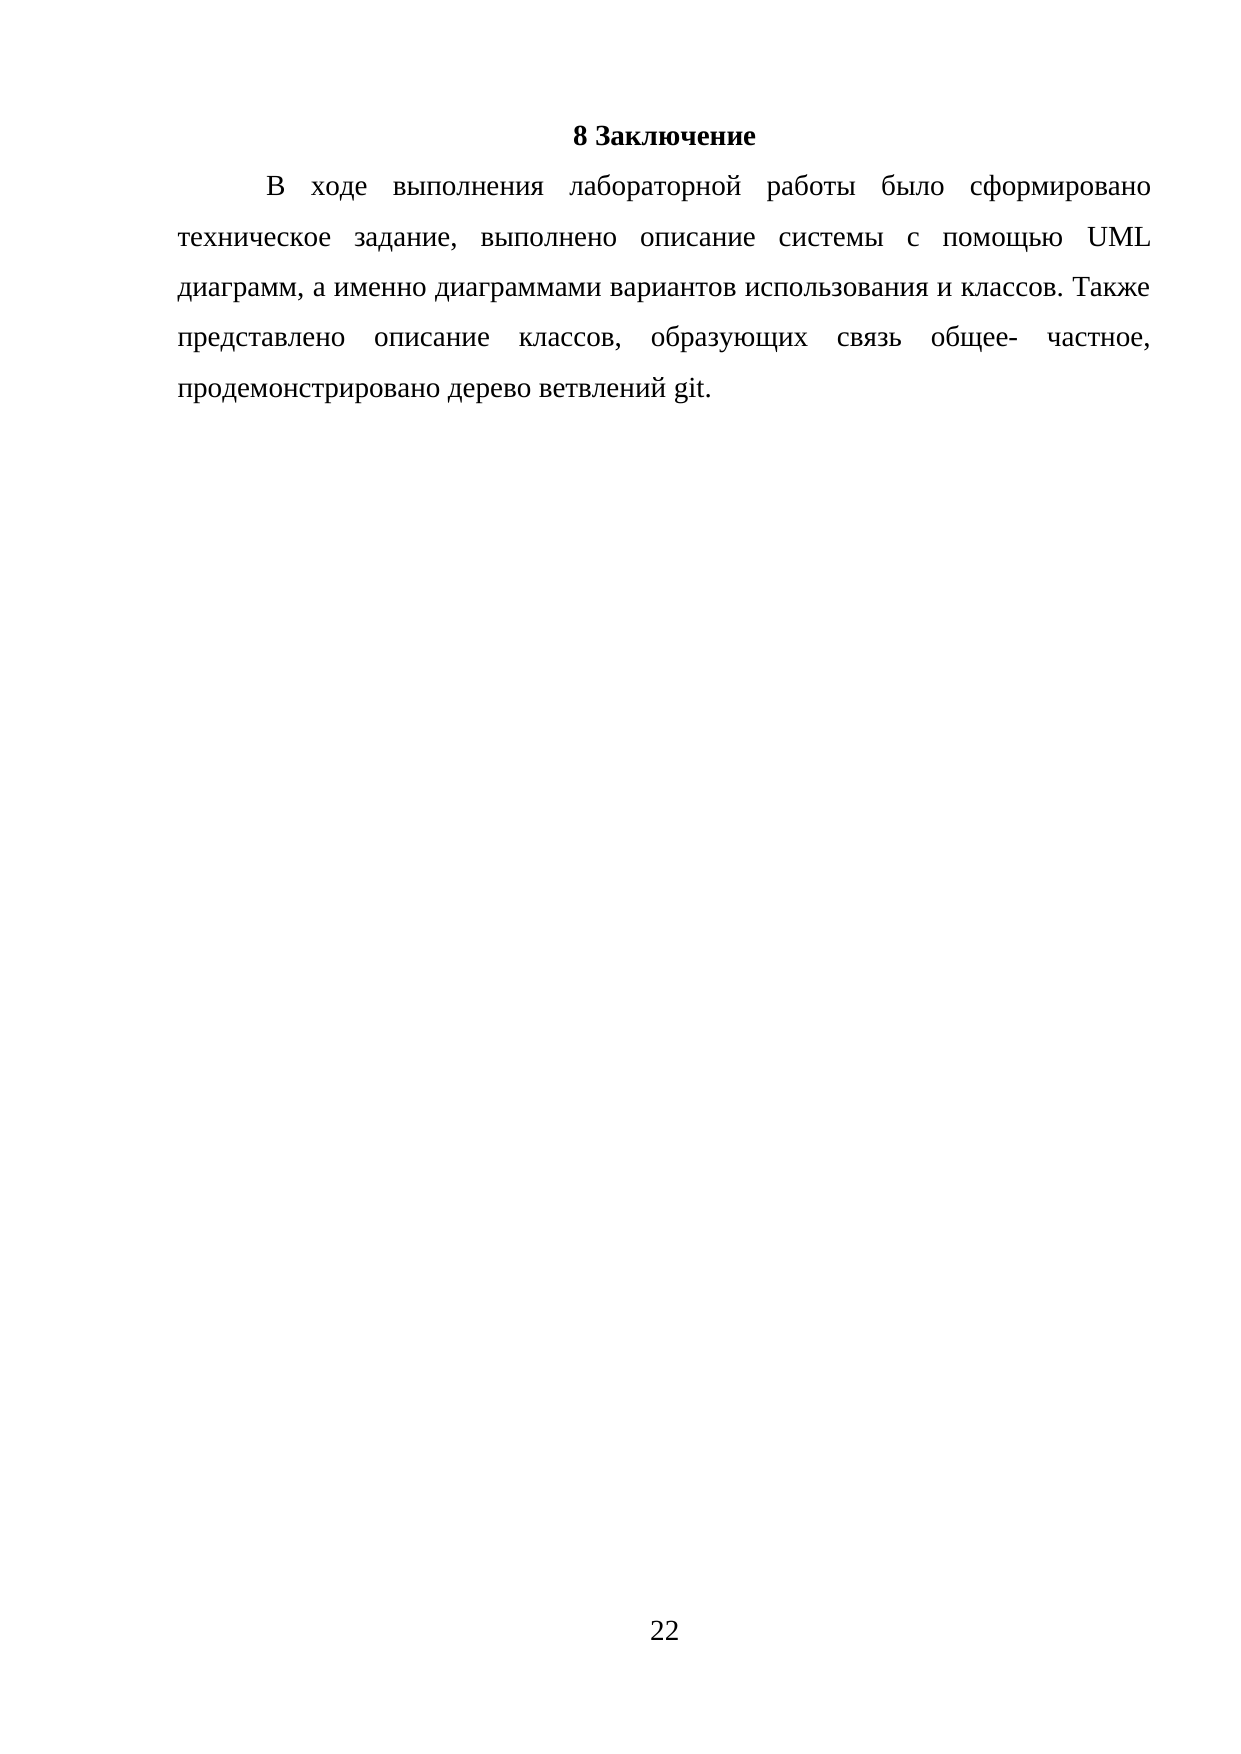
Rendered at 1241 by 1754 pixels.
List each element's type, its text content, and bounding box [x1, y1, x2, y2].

text 8 Заключение [177, 118, 1152, 152]
text В ходе выполнения лабораторной работы было сформировано техническое задание, выполнено описание системы с помощью UML диаграмм, а именно диаграммами вариантов использования и классов. Также представлено описание классов, образующих связь общее- частное, продемонстрировано дерево ветвлений git. [177, 168, 1152, 403]
